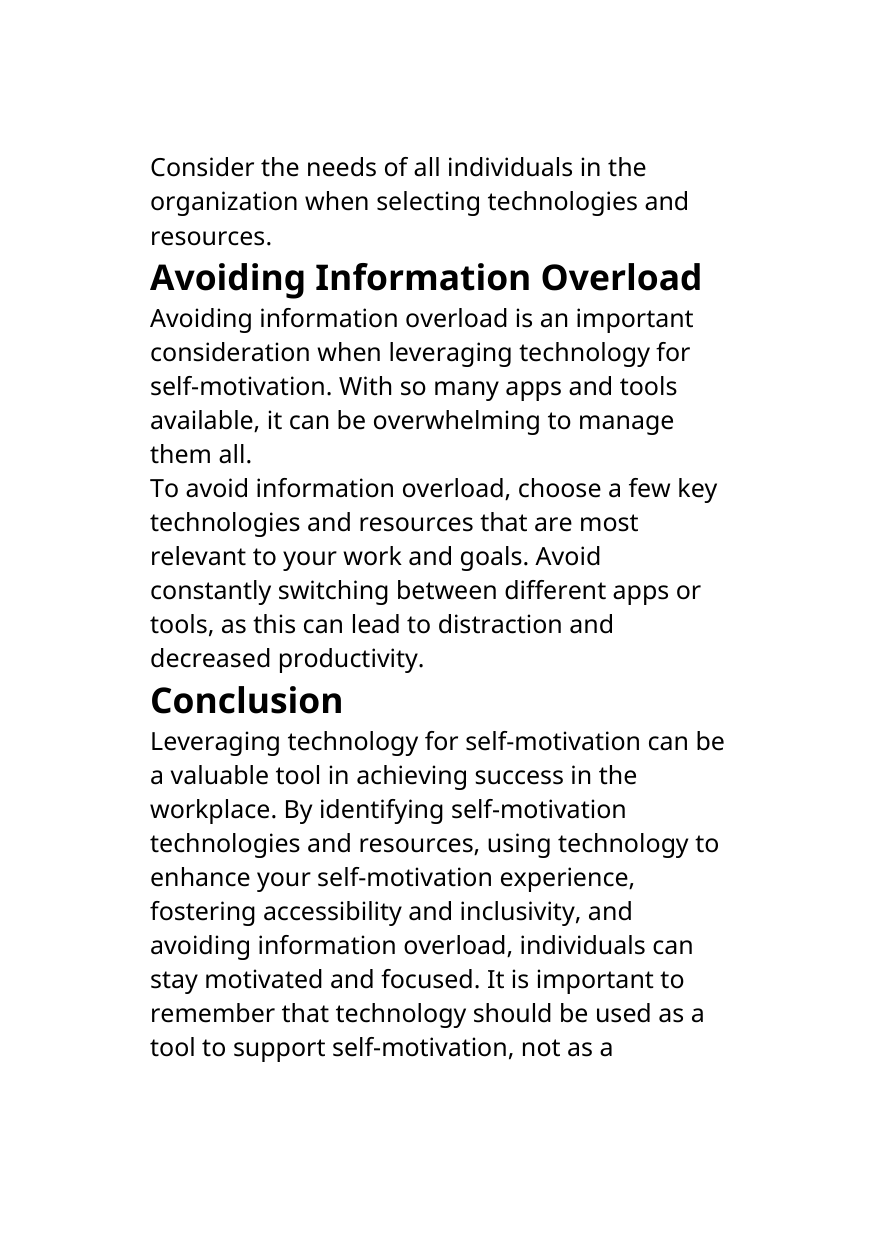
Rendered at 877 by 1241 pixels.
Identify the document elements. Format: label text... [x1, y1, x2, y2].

text To avoid information overload, choose a few key technologies and resources that are most relevant to your work and goals. Avoid constantly switching between different apps or tools, as this can lead to distraction and decreased productivity. [150, 471, 727, 675]
subtitle Conclusion [150, 675, 727, 723]
text Avoiding information overload is an important consideration when leveraging technology for self-motivation. With so many apps and tools available, it can be overwhelming to manage them all. [150, 300, 727, 471]
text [150, 723, 727, 1064]
subtitle Avoiding Information Overload [150, 252, 727, 300]
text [150, 150, 727, 252]
